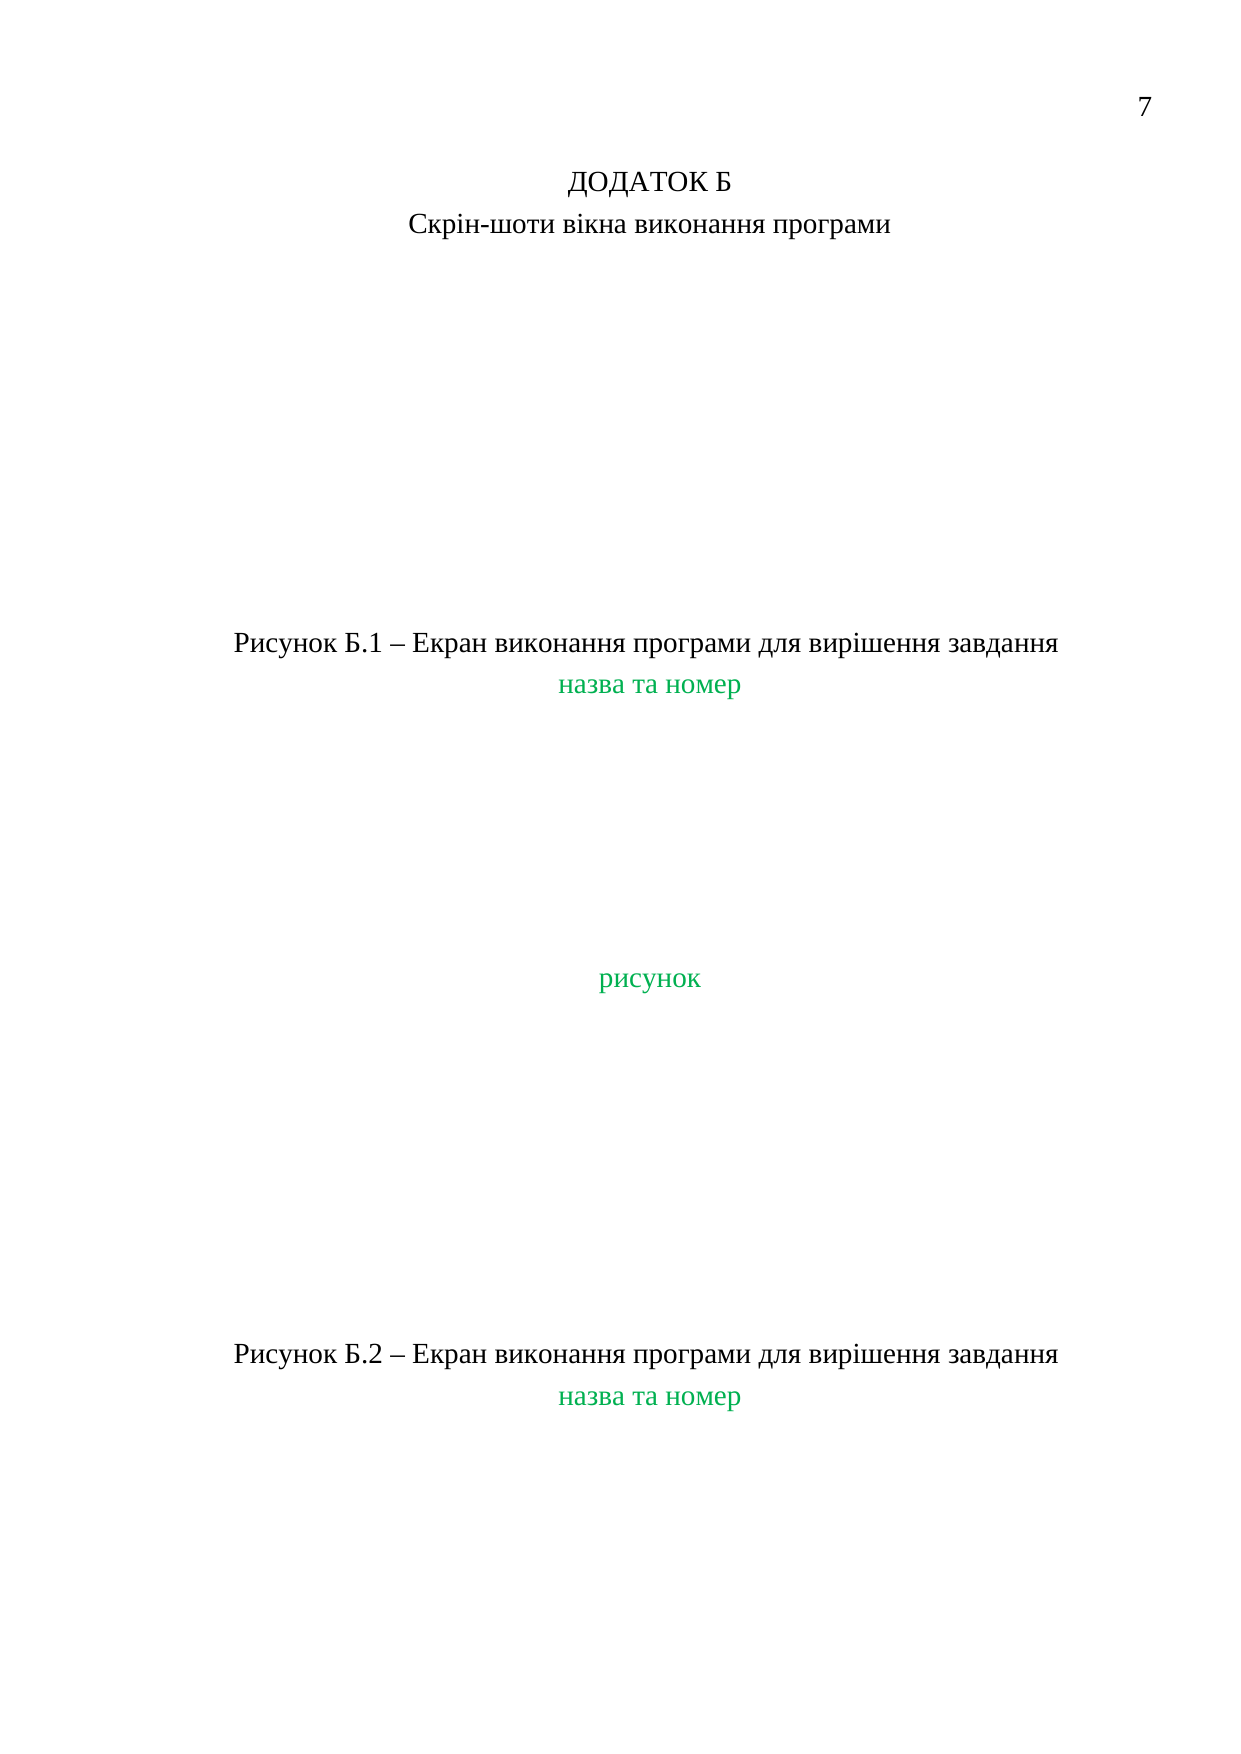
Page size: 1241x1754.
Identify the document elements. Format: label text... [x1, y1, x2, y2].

text рисунок [148, 960, 1152, 993]
text Рисунок Б.2 – Екран виконання програми для вирішення завдання назва та номер [148, 1337, 1152, 1412]
text Скрін-шоти вікна виконання програми [148, 206, 1152, 239]
text ДОДАТОК Б [148, 164, 1152, 198]
text Рисунок Б.1 – Екран виконання програми для вирішення завдання назва та номер [148, 625, 1152, 700]
